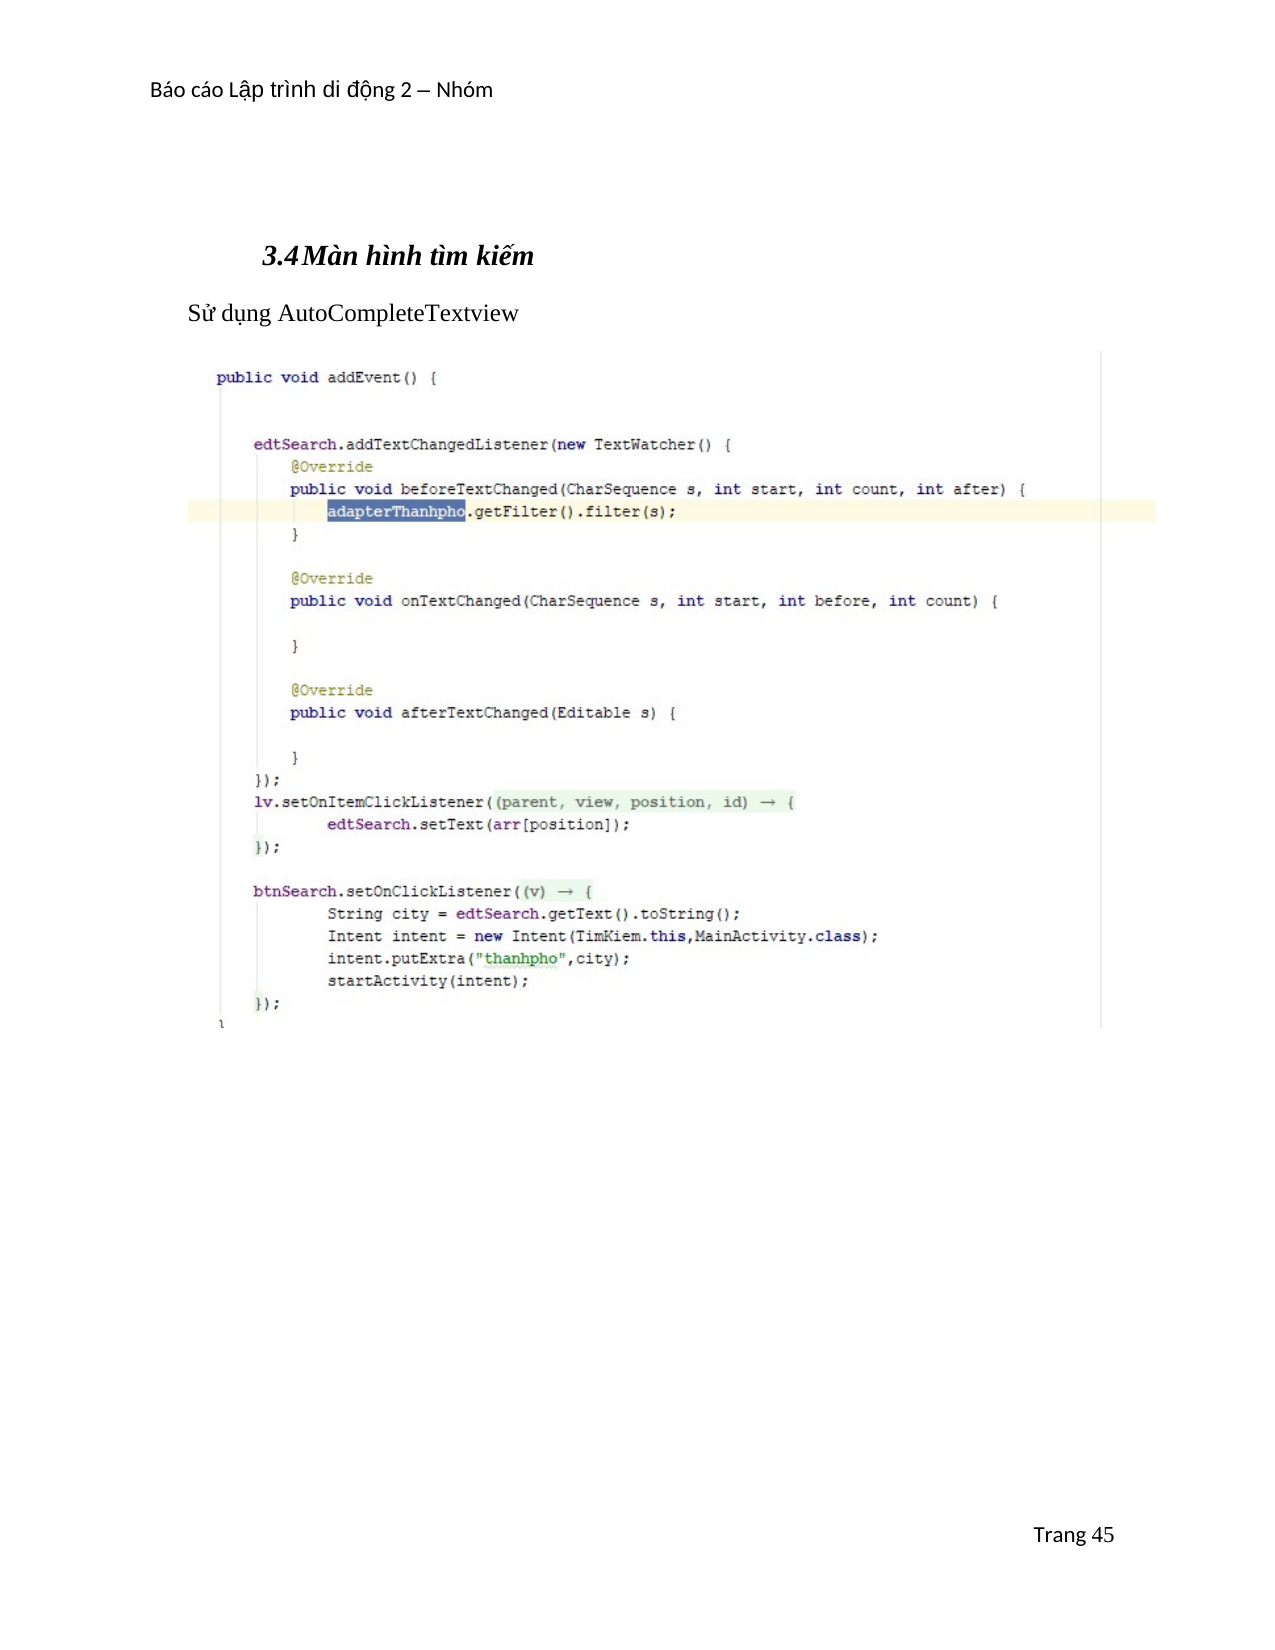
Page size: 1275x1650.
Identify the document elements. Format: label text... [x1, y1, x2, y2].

subtitle Màn hình tìm kiếm [262, 238, 1173, 272]
text Sử dụng AutoCompleteTextview [187, 298, 1173, 326]
picture [187, 351, 1157, 1028]
